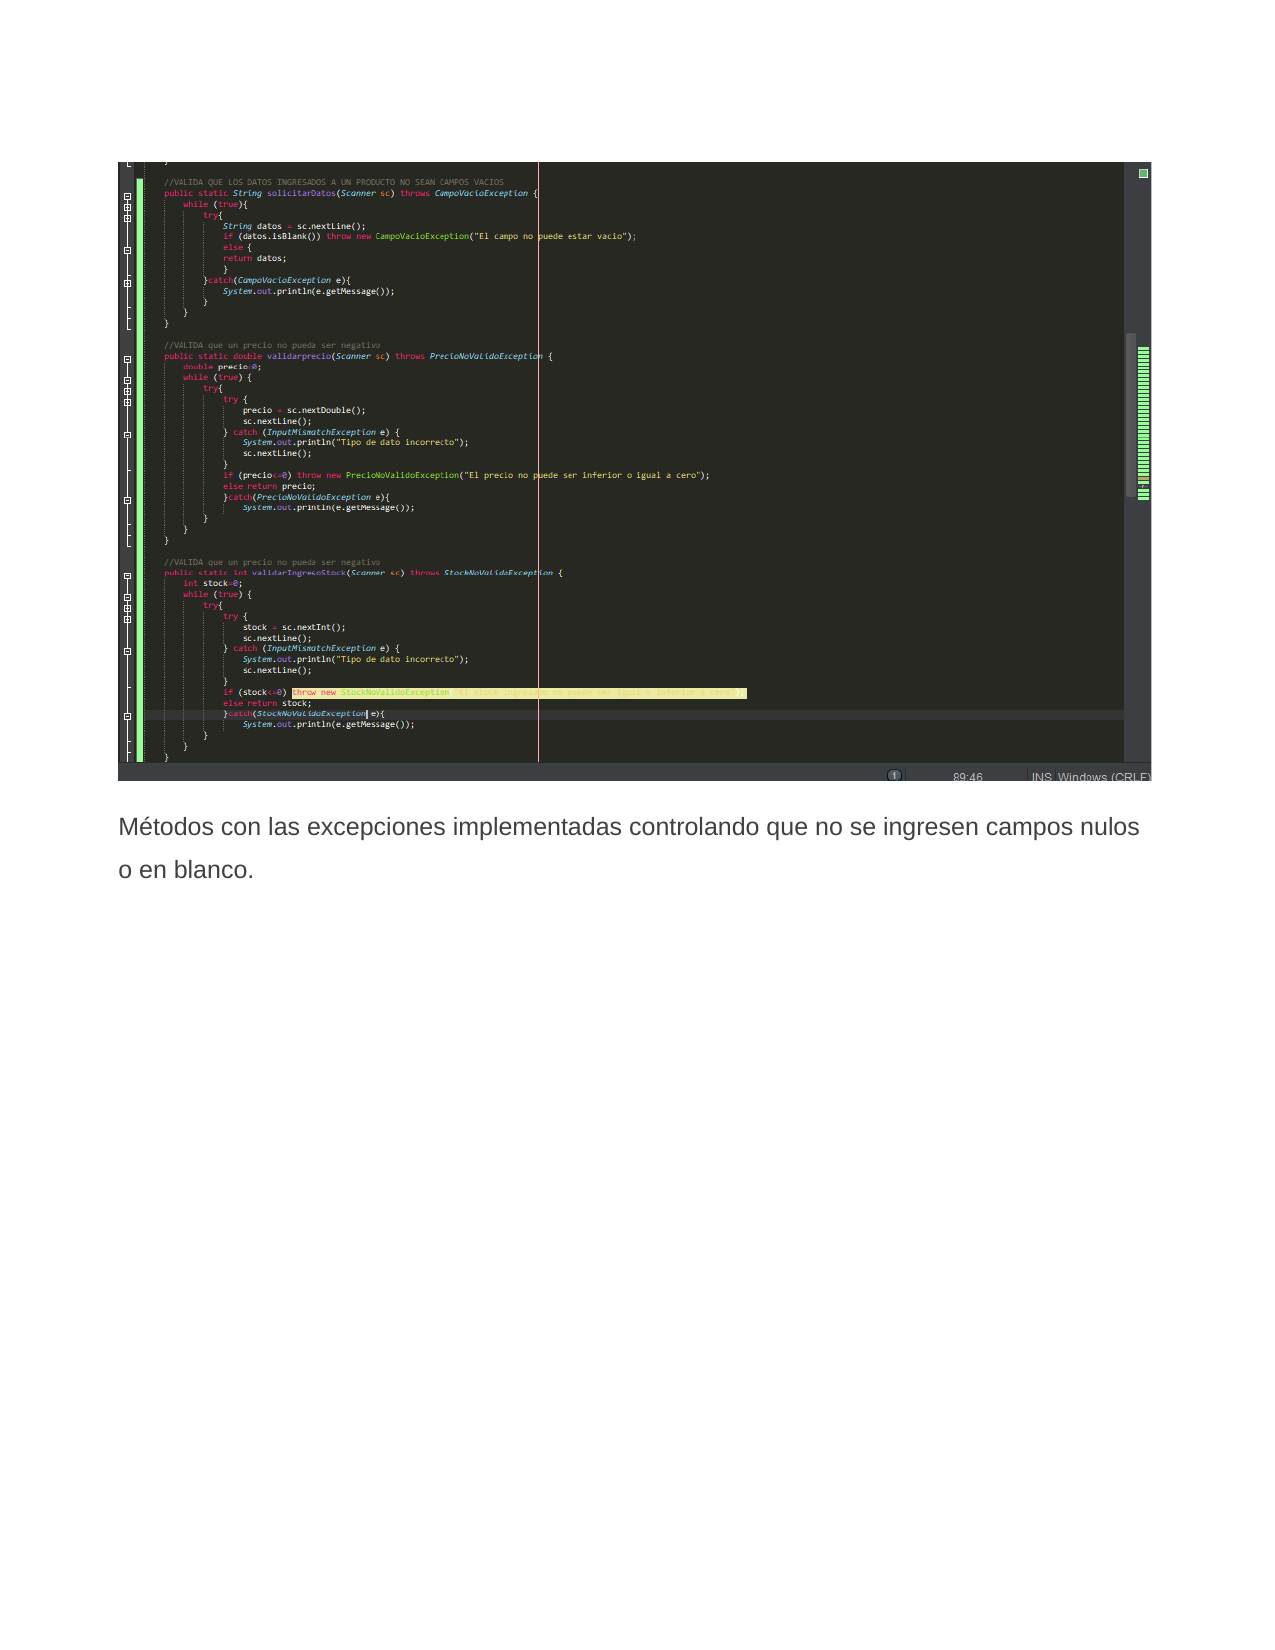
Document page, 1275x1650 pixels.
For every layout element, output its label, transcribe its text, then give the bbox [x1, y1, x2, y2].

picture [118, 162, 1152, 781]
text Métodos con las excepciones implementadas controlando que no se ingresen campos nulos o en blanco. [118, 812, 1152, 883]
